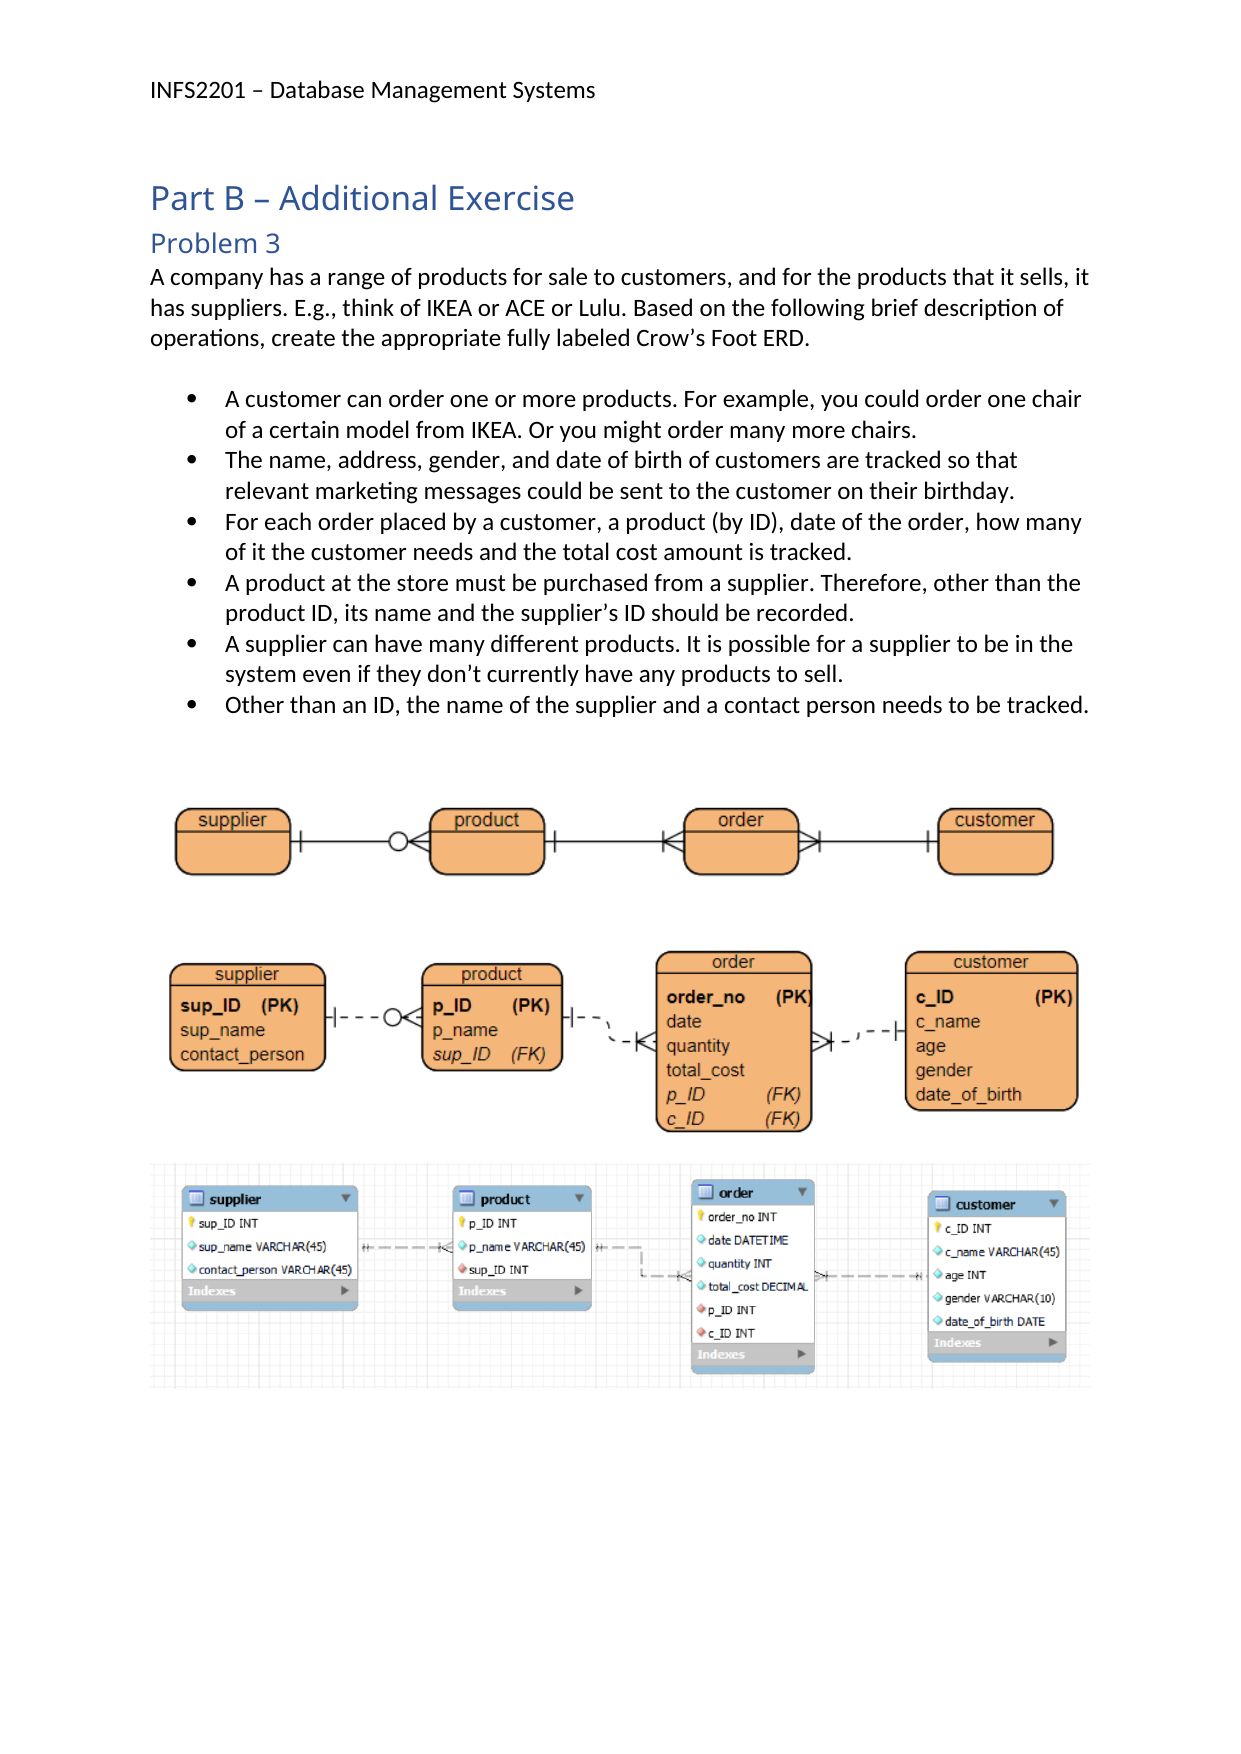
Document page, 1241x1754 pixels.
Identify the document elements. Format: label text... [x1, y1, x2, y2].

text A company has a range of products for sale to customers, and for the products that it sells, it has suppliers. E.g., think of IKEA or ACE or Lulu. Based on the following brief description of operations, create the appropriate fully labeled Crow’s Foot ERD. [150, 261, 1090, 353]
list A supplier can have many different products. It is possible for a supplier to be in the system even if they don’t currently have any products to sell. [187, 628, 1090, 689]
list A product at the store must be purchased from a supplier. Therefore, other than the product ID, its name and the supplier’s ID should be recorded. [187, 567, 1090, 628]
subtitle Problem 3 [150, 224, 1090, 261]
list The name, address, gender, and date of birth of customers are tracked so that relevant marketing messages could be sent to the customer on their birthday. [187, 444, 1090, 506]
picture [150, 749, 1091, 1389]
list Other than an ID, the name of the supplier and a contact person needs to be tracked. [187, 689, 1090, 719]
list For each order placed by a customer, a product (by ID), date of the order, how many of it the customer needs and the total cost amount is tracked. [187, 506, 1090, 567]
list A customer can order one or more products. For example, you could order one chair of a certain model from IKEA. Or you might order many more chairs. [187, 383, 1090, 444]
subtitle Part B – Additional Exercise [150, 175, 1090, 220]
